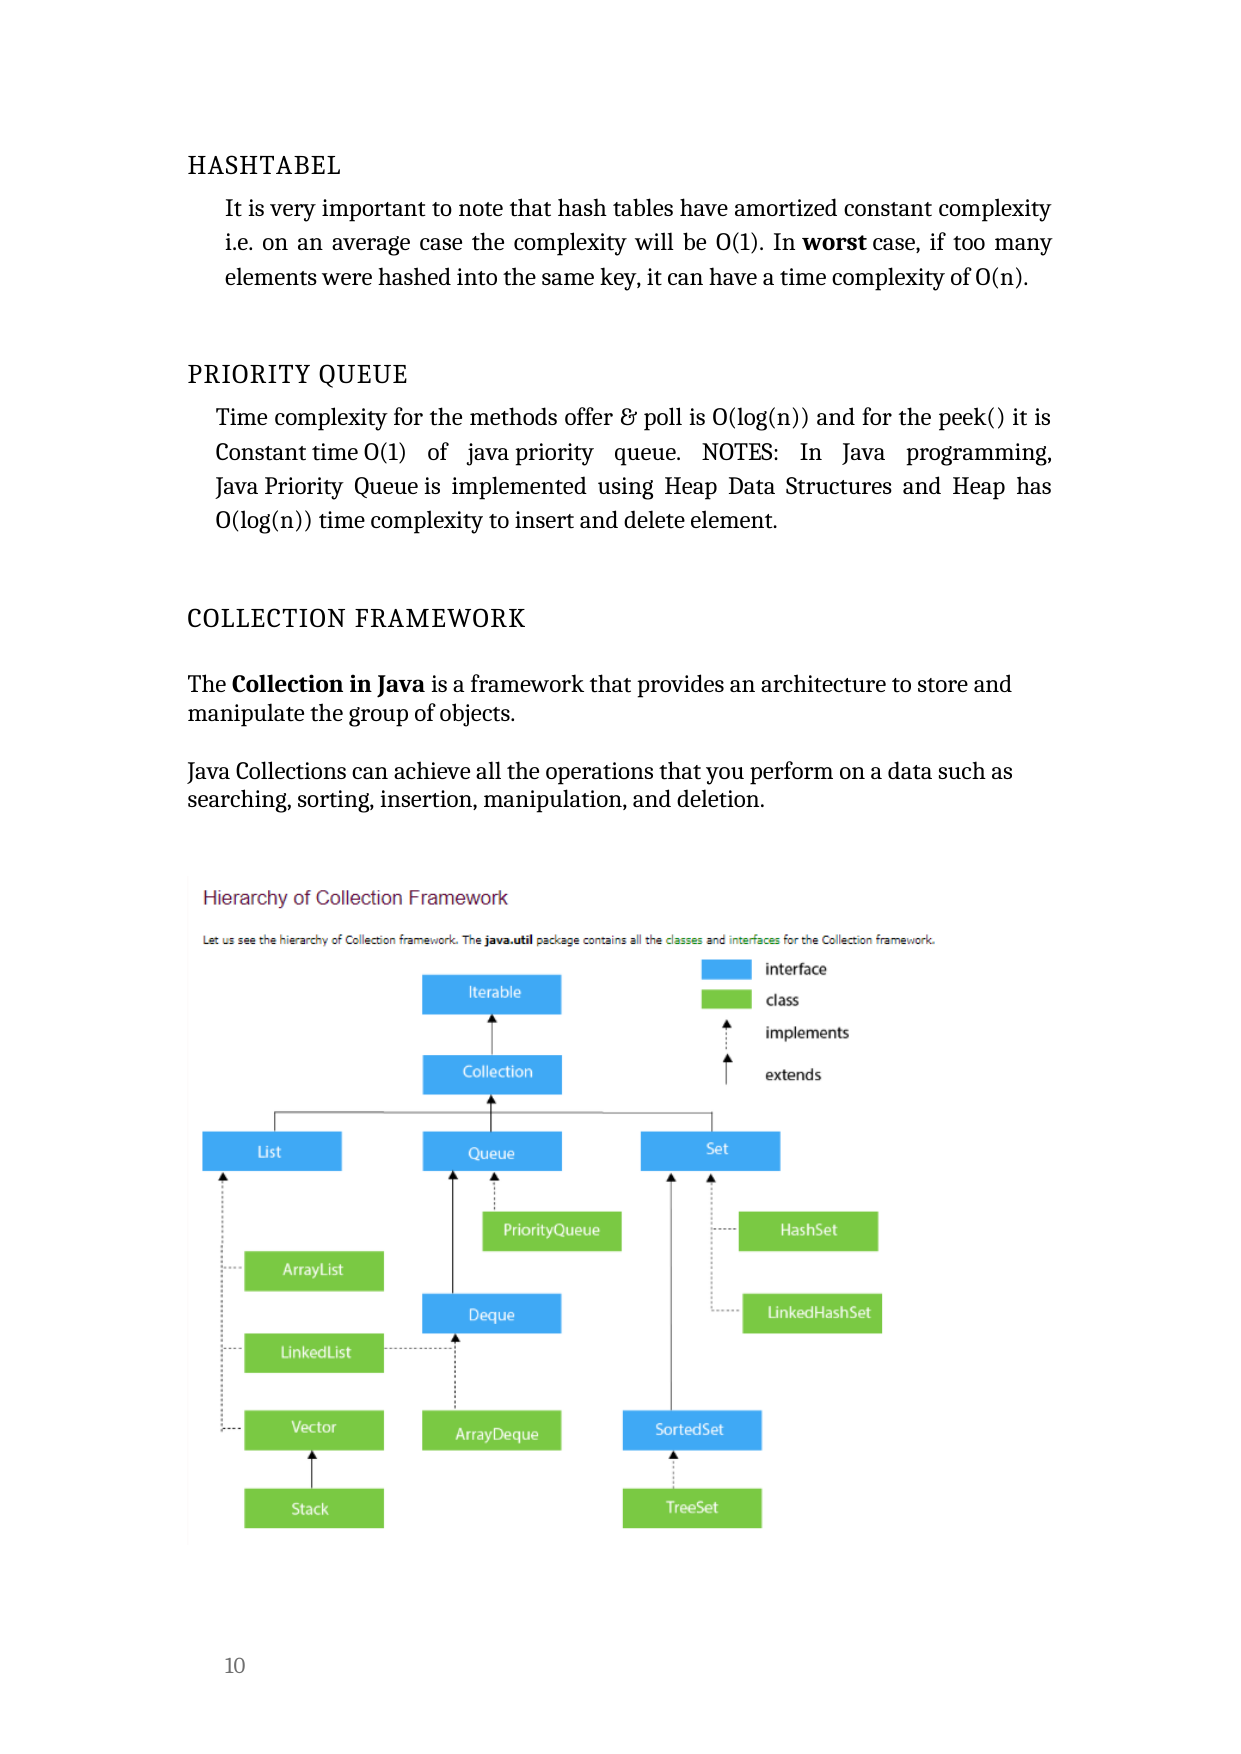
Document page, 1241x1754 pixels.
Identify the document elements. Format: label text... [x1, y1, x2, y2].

text Time complexity for the methods offer & poll is O(log(n)) and for the peek() it is Constant time O(1) of java priority queue. NOTES: In Java programming, Java Priority Queue is implemented using Heap Data Structures and Heap has O(log(n)) time complexity to insert and delete element. [216, 403, 1053, 535]
text Java Collections can achieve all the operations that you perform on a data such as searching, sorting, insertion, manipulation, and deletion. [187, 757, 1053, 814]
text It is very important to note that hash tables have amortized constant complexity i.e. on an average case the complexity will be O(1). In worst case, if too many elements were hashed into the same key, it can have a time complexity of O(n). [225, 239, 1053, 291]
subtitle Priority Queue [187, 359, 1053, 391]
subtitle hashtabel [187, 150, 1053, 181]
picture [187, 876, 1053, 1545]
text The Collection in Java is a framework that provides an architecture to store and manipulate the group of objects. [187, 670, 1053, 727]
subtitle Collection framework [187, 603, 1053, 634]
